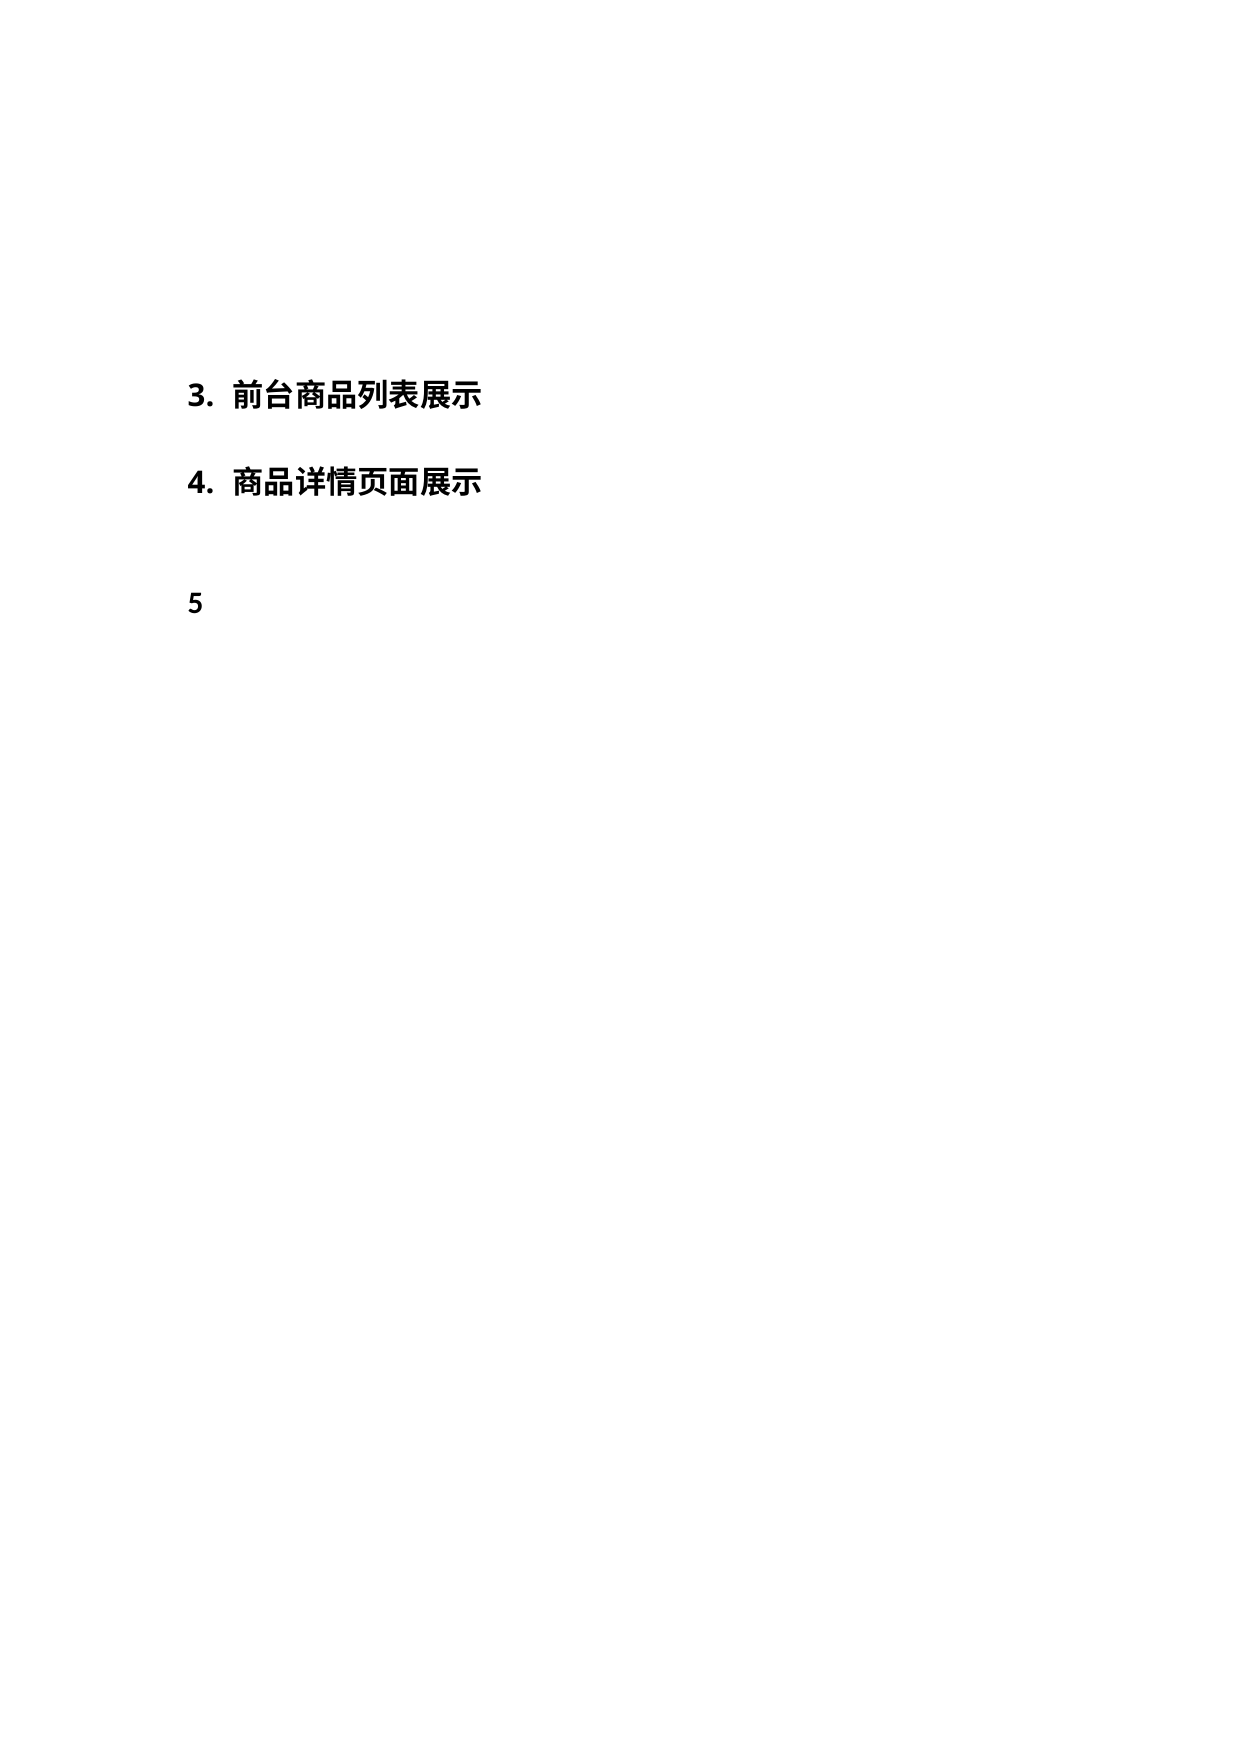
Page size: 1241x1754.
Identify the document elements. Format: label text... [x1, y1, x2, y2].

subtitle 前台商品列表展示 [187, 360, 1053, 425]
subtitle 商品详情页面展示 [187, 483, 1053, 548]
subtitle 5 [187, 605, 1053, 670]
